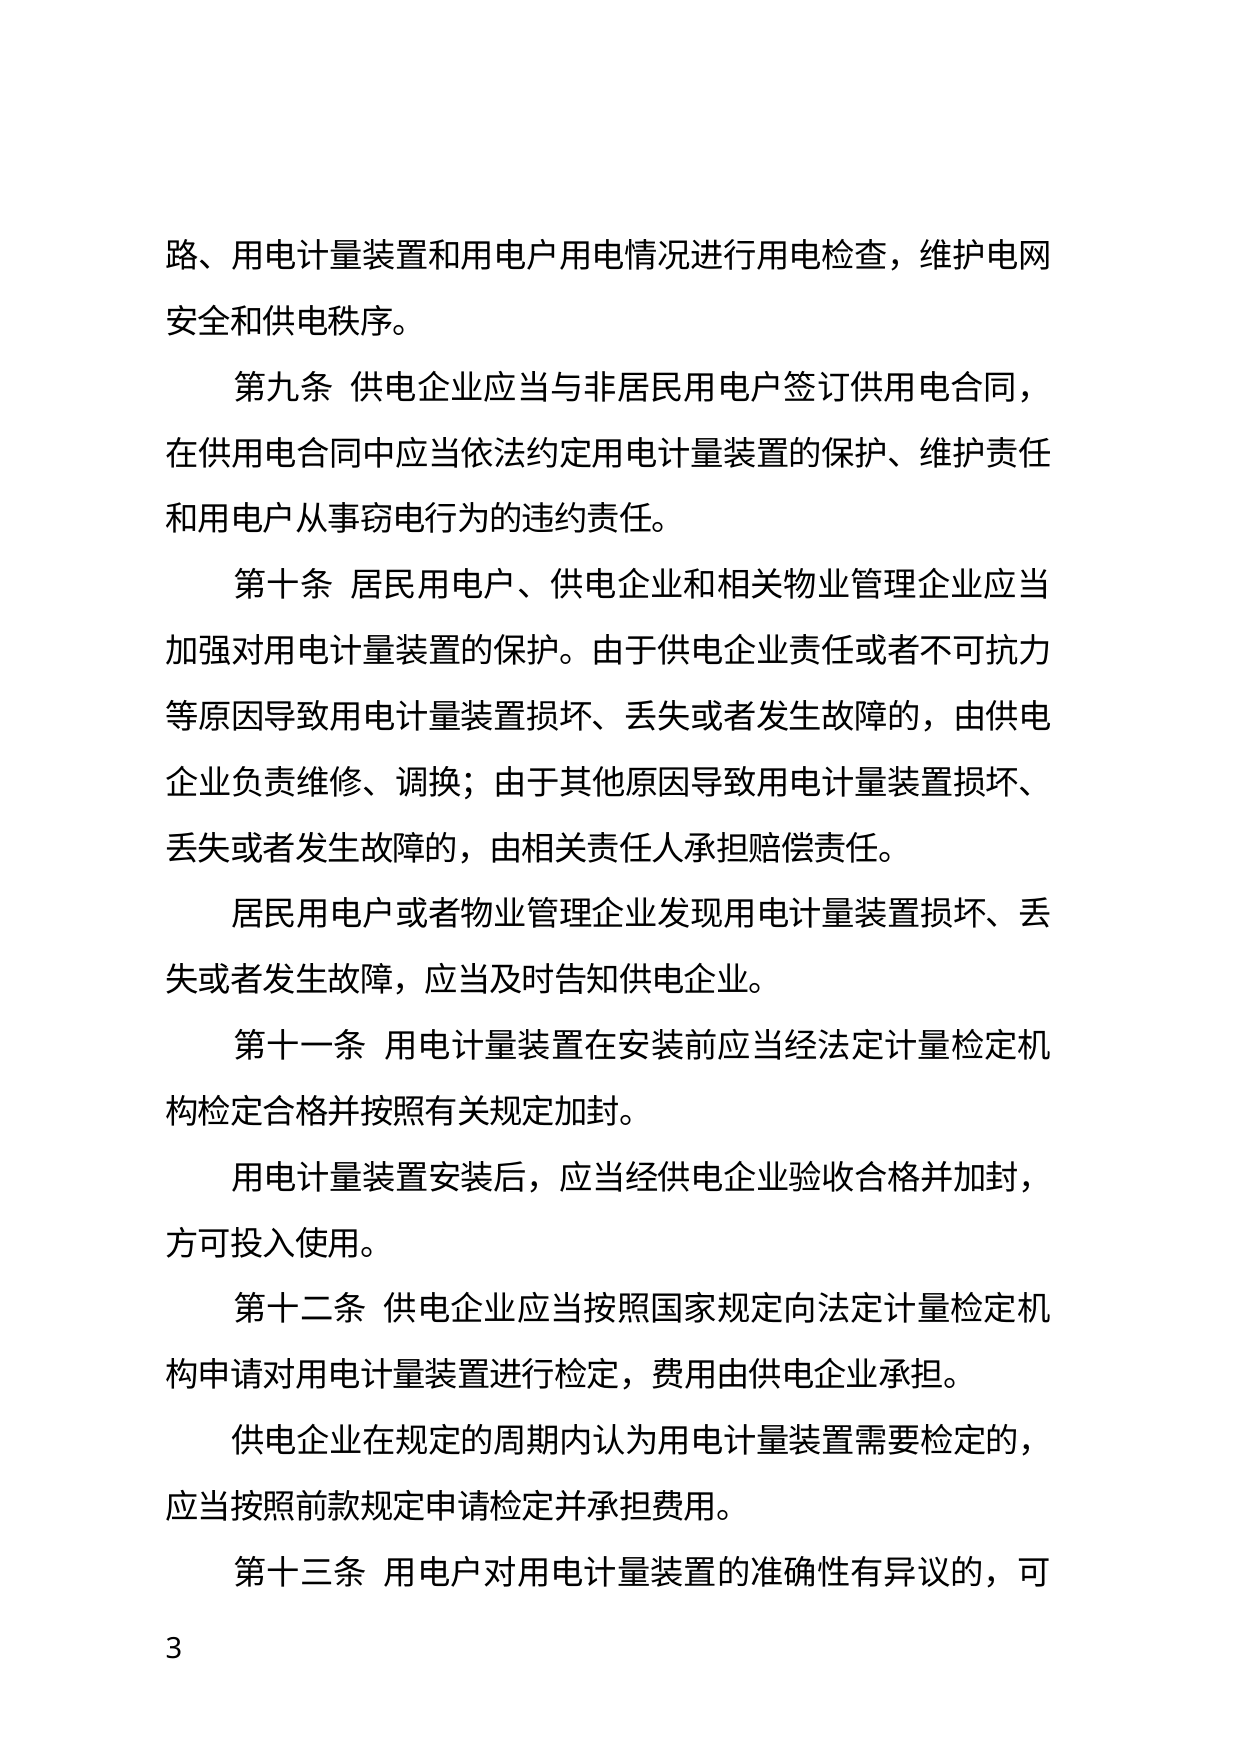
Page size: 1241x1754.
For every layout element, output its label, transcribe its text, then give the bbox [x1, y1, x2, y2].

text 第十条 居民用电户、供电企业和相关物业管理企业应当加强对用电计量装置的保护。由于供电企业责任或者不可抗力等原因导致用电计量装置损坏、丢失或者发生故障的，由供电企业负责维修、调换；由于其他原因导致用电计量装置损坏、丢失或者发生故障的，由相关责任人承担赔偿责任。 [165, 549, 1052, 878]
text 供电企业在规定的周期内认为用电计量装置需要检定的，应当按照前款规定申请检定并承担费用。 [165, 1405, 1052, 1537]
text 第十二条 供电企业应当按照国家规定向法定计量检定机构申请对用电计量装置进行检定，费用由供电企业承担。 [165, 1273, 1052, 1405]
text 用电计量装置安装后，应当经供电企业验收合格并加封，方可投入使用。 [165, 1142, 1052, 1273]
text 第九条 供电企业应当与非居民用电户签订供用电合同，在供用电合同中应当依法约定用电计量装置的保护、维护责任和用电户从事窃电行为的违约责任。 [165, 352, 1052, 549]
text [165, 1537, 1052, 1602]
text 居民用电户或者物业管理企业发现用电计量装置损坏、丢失或者发生故障，应当及时告知供电企业。 [165, 878, 1052, 1010]
text 第十一条 用电计量装置在安装前应当经法定计量检定机构检定合格并按照有关规定加封。 [165, 1010, 1052, 1142]
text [165, 220, 1052, 352]
